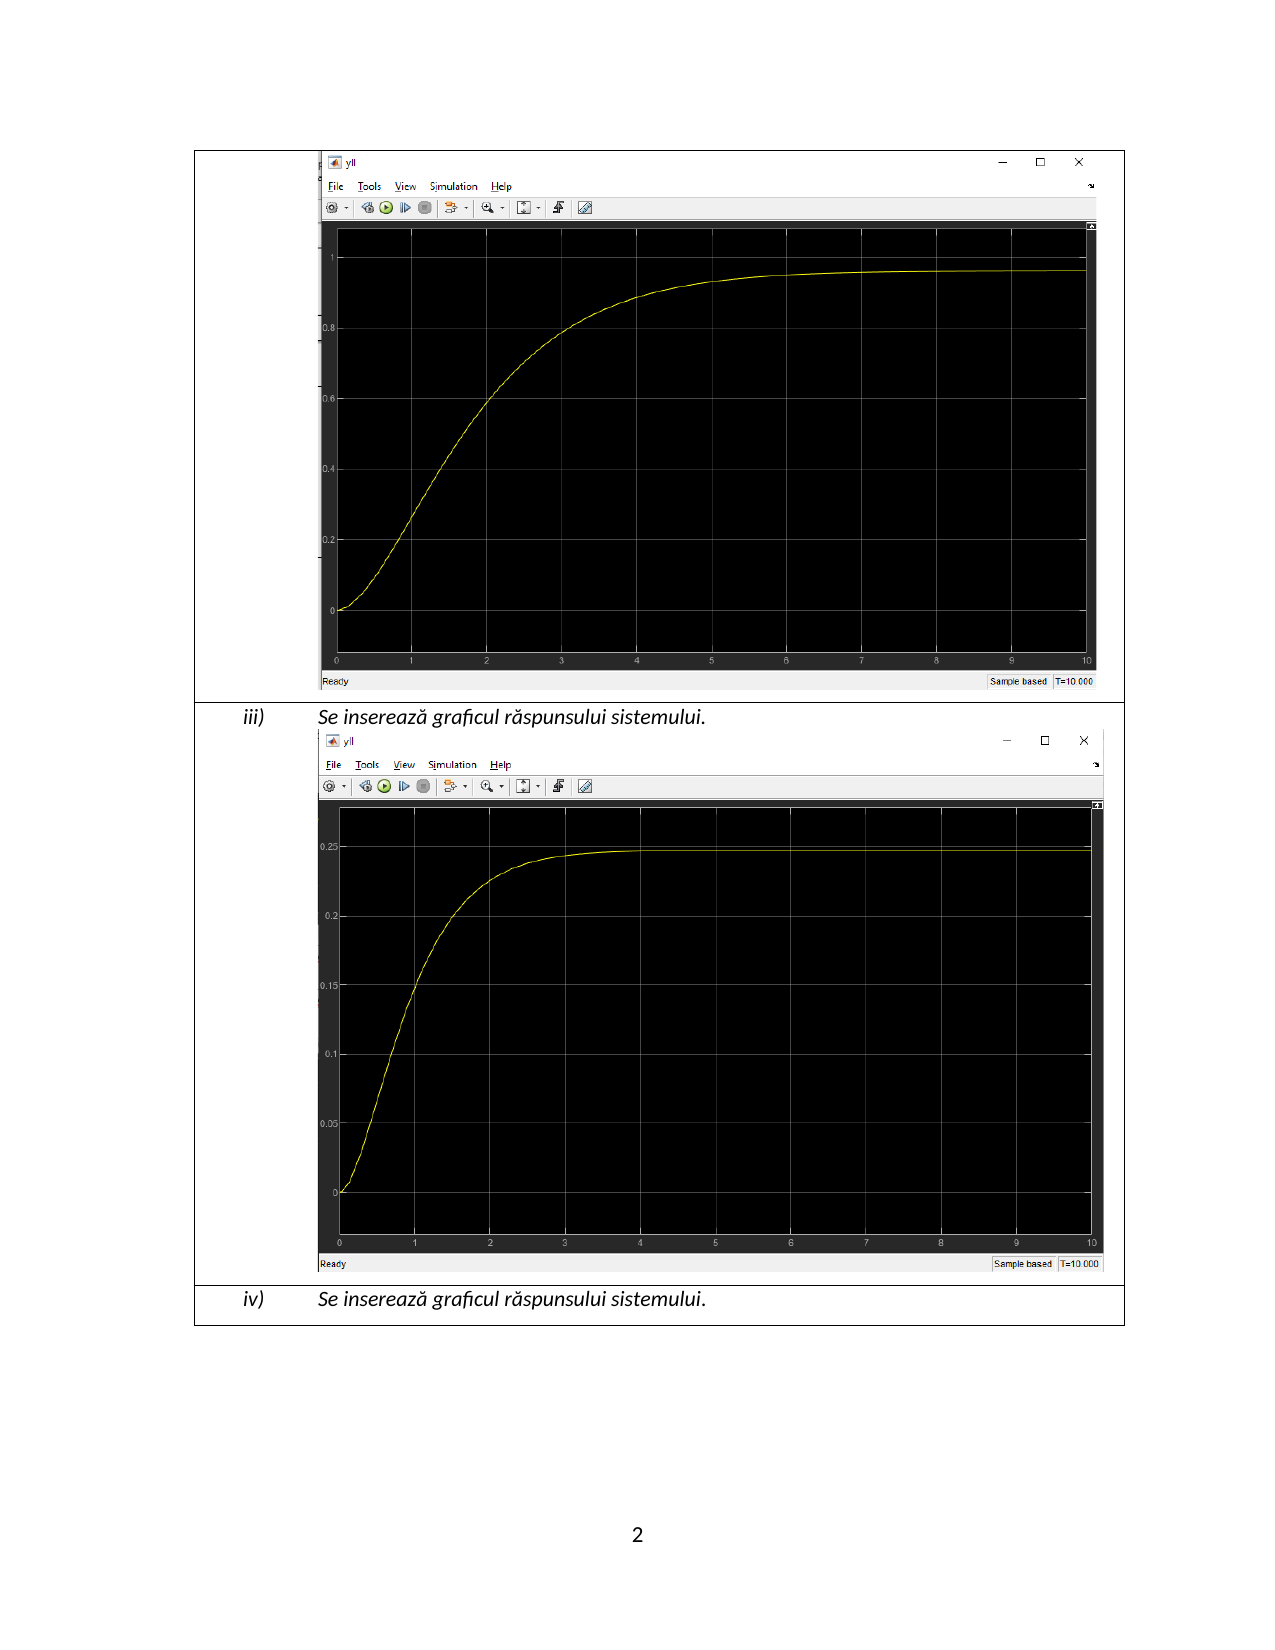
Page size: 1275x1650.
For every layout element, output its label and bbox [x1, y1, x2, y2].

table_cell [195, 703, 1124, 1284]
picture [317, 151, 1097, 690]
picture [317, 729, 1104, 1272]
table_cell [195, 1286, 1124, 1325]
table_cell [195, 151, 1124, 702]
